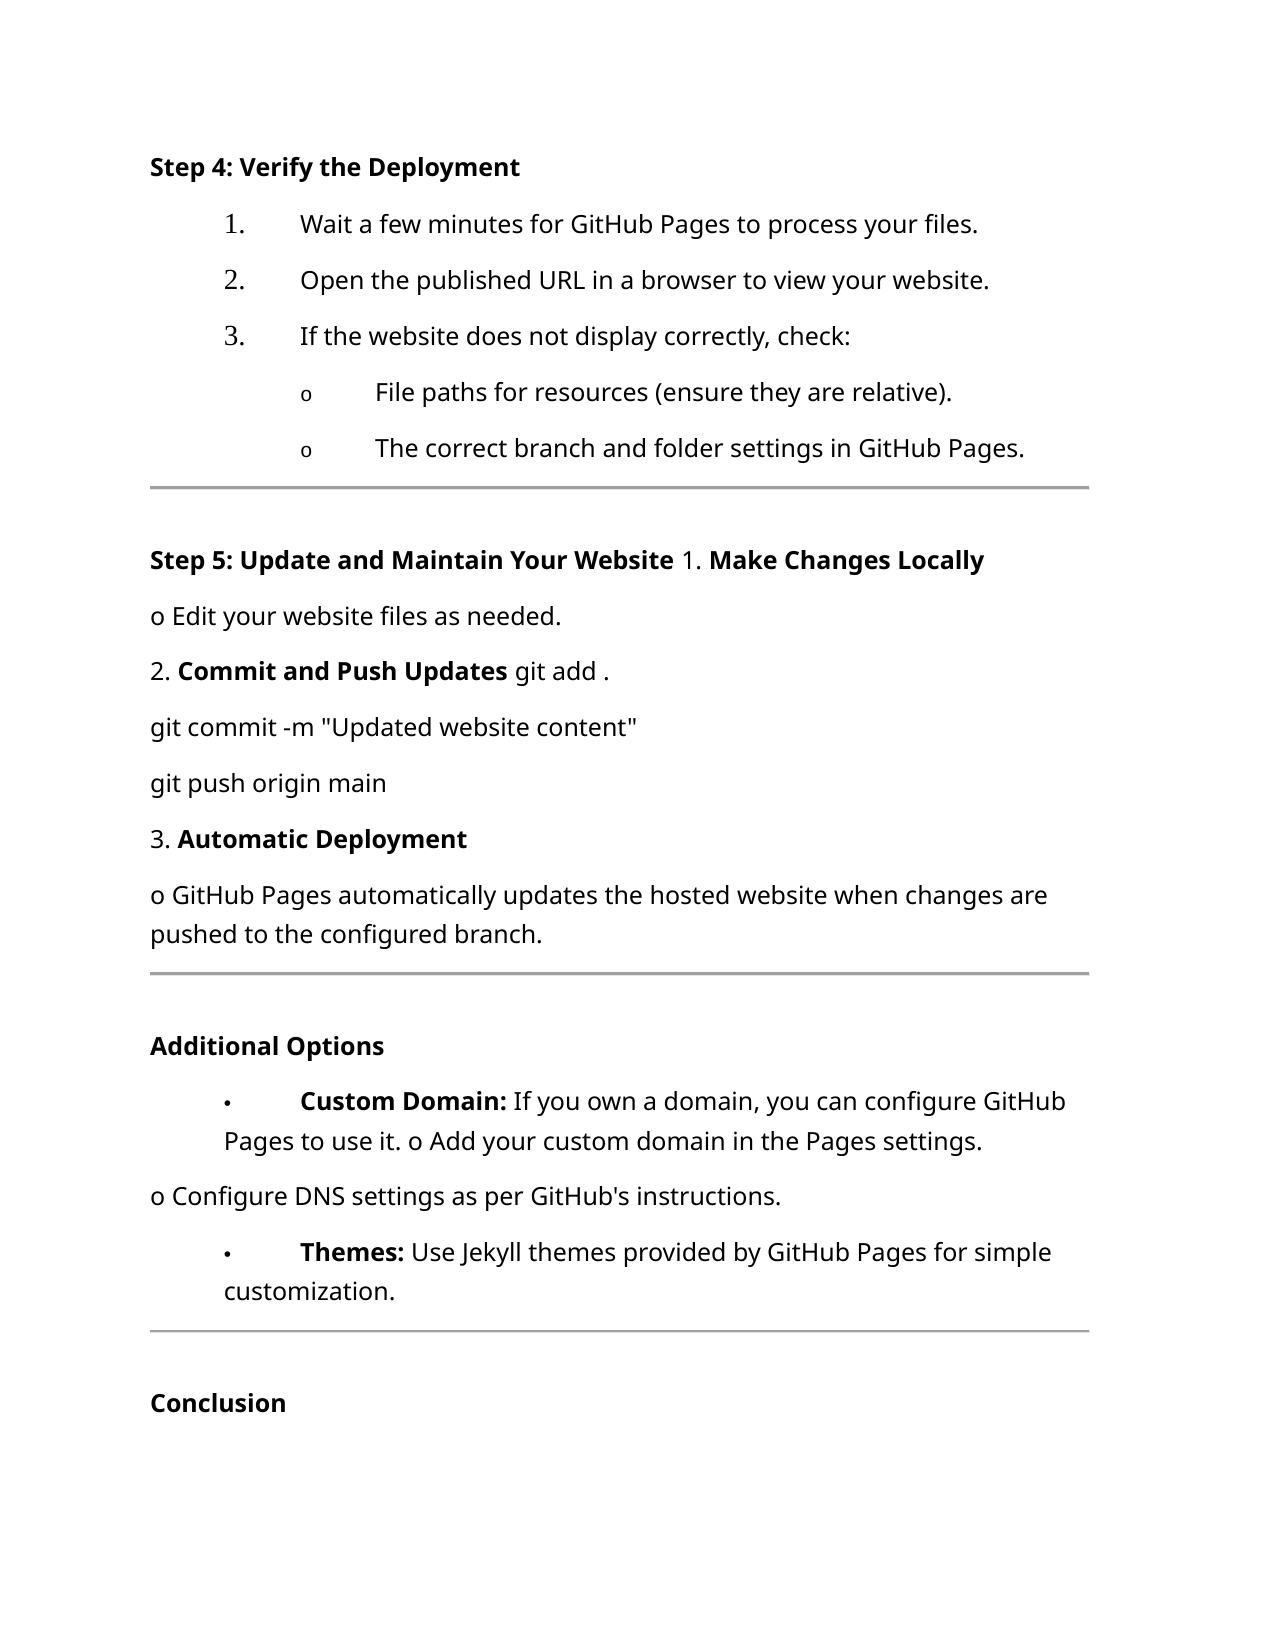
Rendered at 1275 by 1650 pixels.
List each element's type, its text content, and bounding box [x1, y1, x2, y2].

text 2. Commit and Push Updates git add . [150, 654, 1125, 688]
text Additional Options [150, 1028, 1125, 1062]
text o Configure DNS settings as per GitHub's instructions. [150, 1179, 1125, 1213]
text o Edit your website files as needed. [150, 598, 1125, 632]
text Conclusion [150, 1386, 1125, 1420]
list If the website does not display correctly, check: [223, 318, 1125, 353]
text git commit -m "Updated website content" [150, 710, 1125, 744]
list Custom Domain: If you own a domain, you can configure GitHub Pages to use it. o Add your custom domain in the Pages settings. [223, 1084, 1125, 1157]
text 3. Automatic Deployment [150, 822, 1125, 856]
text o GitHub Pages automatically updates the hosted website when changes are pushed to the configured branch. [150, 877, 1125, 951]
list Themes: Use Jekyll themes provided by GitHub Pages for simple customization. [223, 1235, 1125, 1308]
list File paths for resources (ensure they are relative). [300, 375, 1125, 409]
list Wait a few minutes for GitHub Pages to process your files. [223, 206, 1125, 240]
list Open the published URL in a browser to view your website. [223, 262, 1125, 297]
text Step 5: Update and Maintain Your Website 1. Make Changes Locally [150, 542, 1125, 576]
text Step 4: Verify the Deployment [150, 150, 1125, 184]
text git push origin main [150, 766, 1125, 800]
list The correct branch and folder settings in GitHub Pages. [300, 431, 1125, 465]
